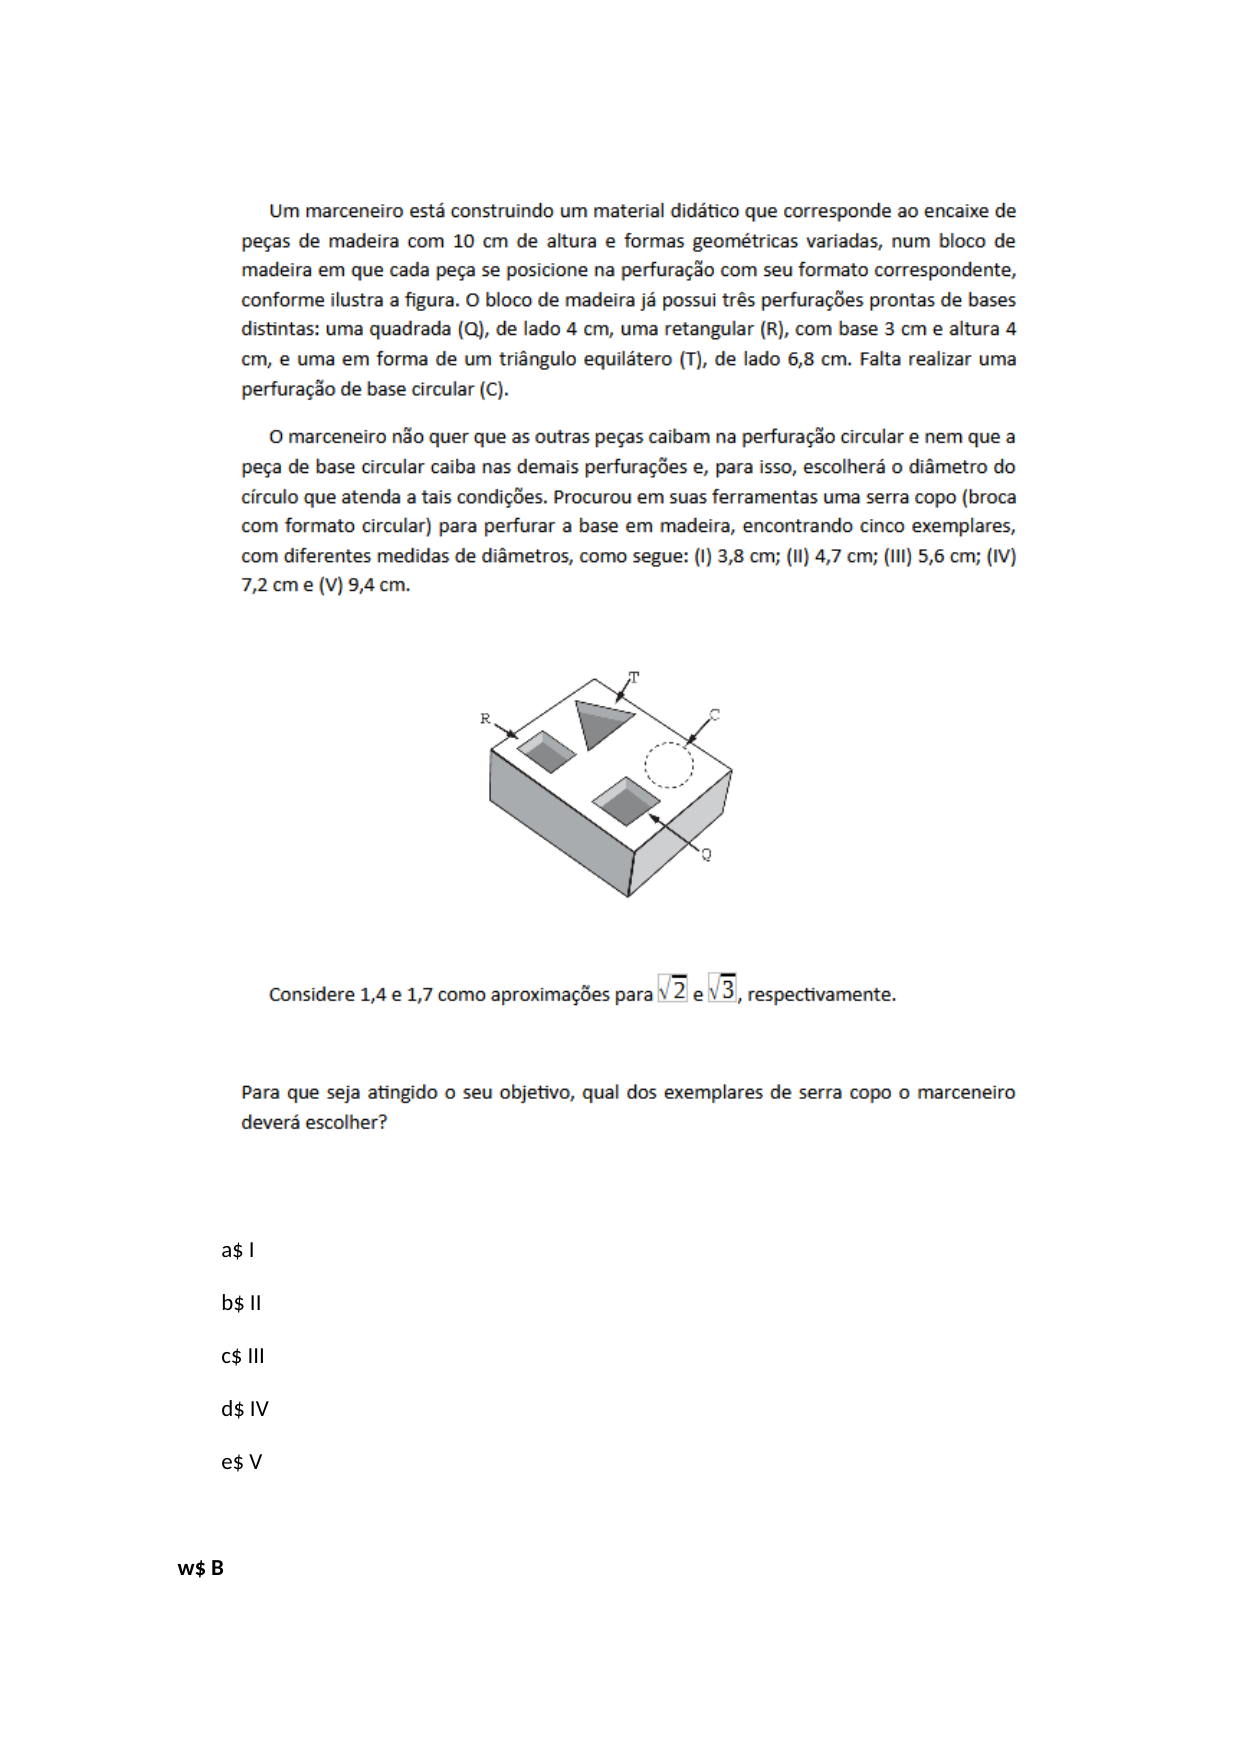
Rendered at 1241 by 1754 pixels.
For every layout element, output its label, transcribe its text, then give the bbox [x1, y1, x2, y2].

picture [199, 147, 1042, 1178]
text b$ II [221, 1288, 1063, 1316]
text w$ B [177, 1553, 1063, 1581]
text e$ V [221, 1447, 1063, 1475]
text c$ III [221, 1341, 1063, 1369]
text d$ IV [221, 1394, 1063, 1422]
text a$ I [221, 1235, 1063, 1263]
